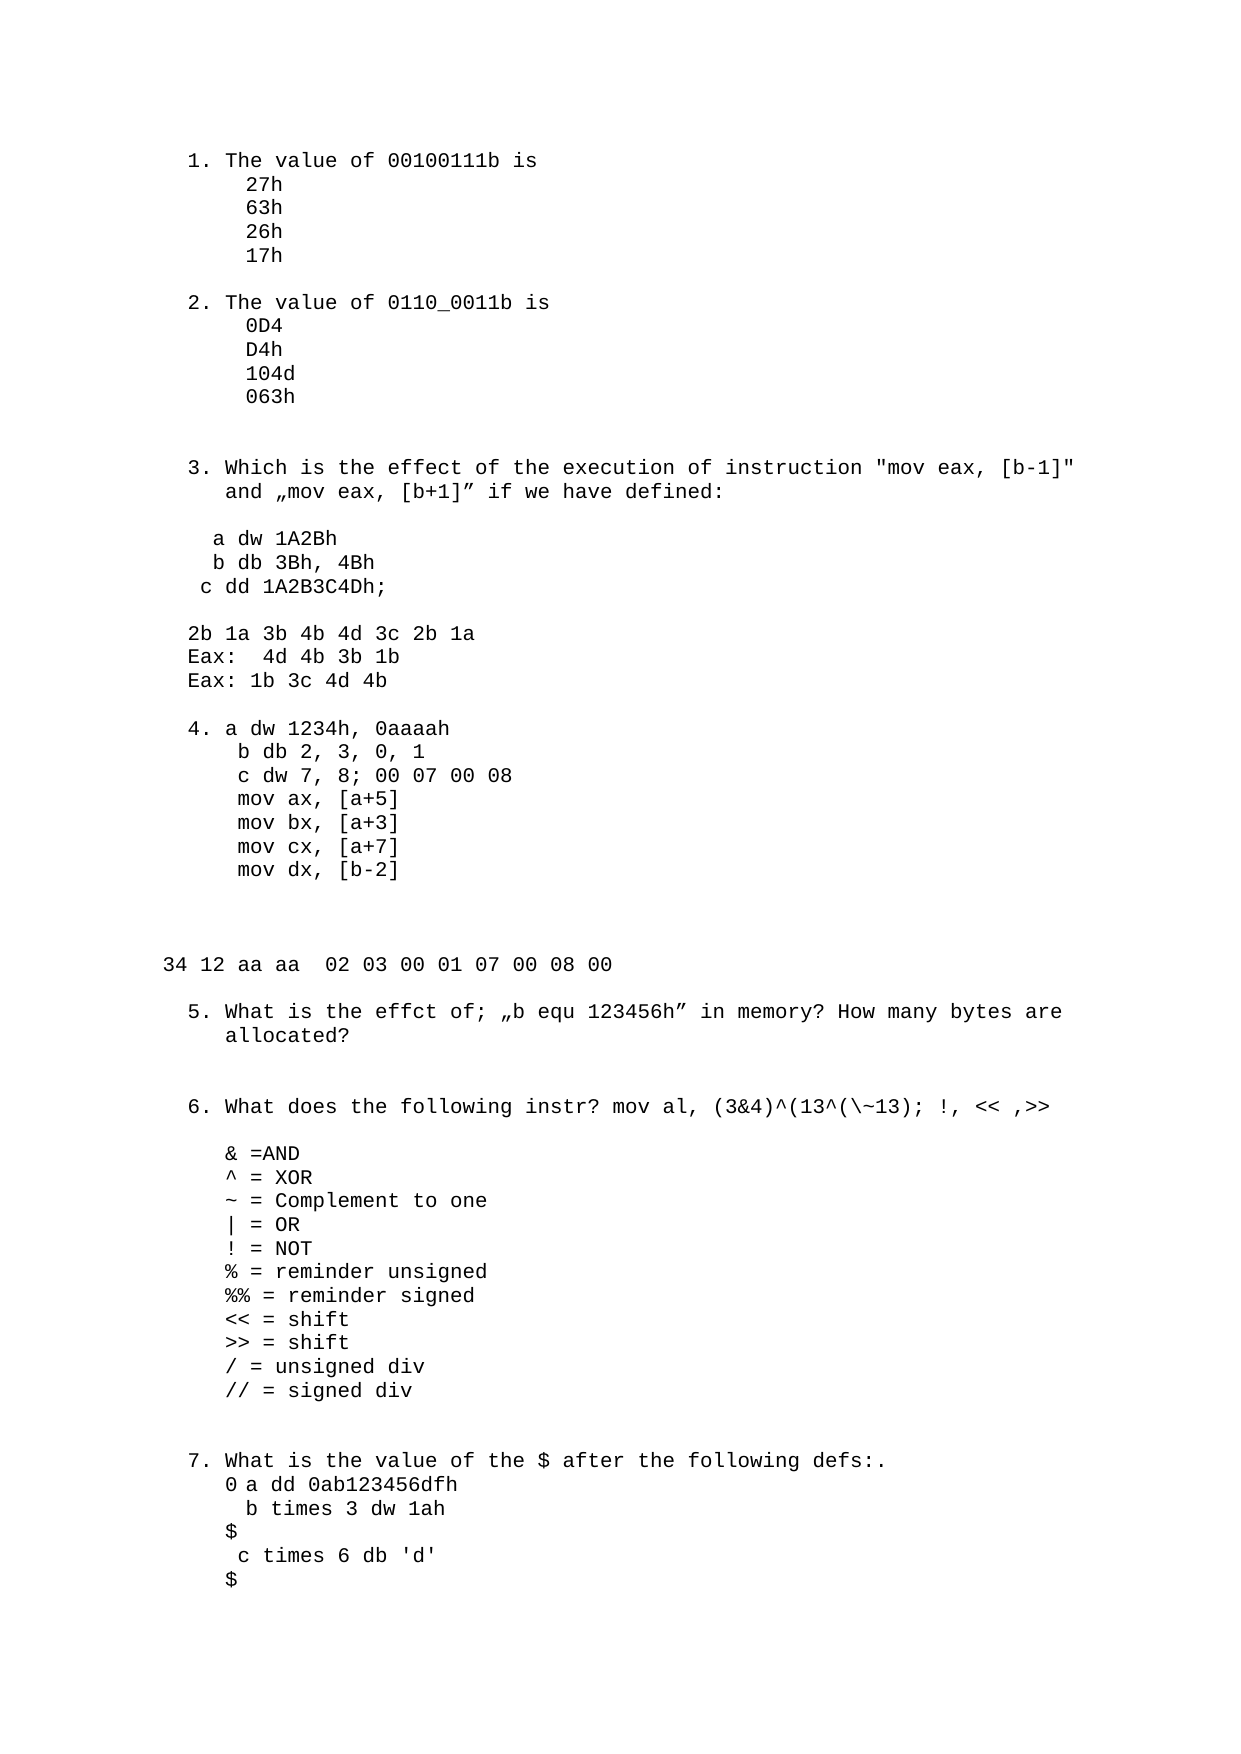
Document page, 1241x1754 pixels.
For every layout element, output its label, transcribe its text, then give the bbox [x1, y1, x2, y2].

text ! = NOT [225, 1238, 1090, 1261]
list a dw 1234h, 0aaaah [187, 717, 1090, 741]
text | = OR [225, 1214, 1090, 1238]
text b db 3Bh, 4Bh [187, 552, 1090, 576]
text / = unsigned div [225, 1356, 1090, 1379]
list The value of 00100111b is [187, 150, 1090, 174]
text $ [225, 1521, 1090, 1545]
text mov cx, [a+7] [225, 836, 1090, 859]
text Eax: 1b 3c 4d 4b [187, 670, 1090, 694]
text c dw 7, 8; 00 07 00 08 [225, 765, 1090, 788]
text 2b 1a 3b 4b 4d 3c 2b 1a [187, 623, 1090, 647]
text >> = shift [225, 1332, 1090, 1356]
text 0 a dd 0ab123456dfh [225, 1474, 1090, 1498]
text & =AND [225, 1143, 1090, 1167]
text a dw 1A2Bh [187, 528, 1090, 552]
text 17h [150, 244, 1090, 268]
text ^ = XOR [225, 1167, 1090, 1190]
list What is the effct of; „b equ 123456h” in memory? How many bytes are allocated? [187, 1001, 1090, 1048]
list The value of 0110_0011b is [187, 292, 1090, 316]
text 34 12 aa aa 02 03 00 01 07 00 08 00 [150, 954, 1090, 978]
text ~ = Complement to one [225, 1190, 1090, 1214]
text Eax: 4d 4b 3b 1b [187, 647, 1090, 670]
text mov bx, [a+3] [225, 812, 1090, 836]
list What does the following instr? mov al, (3&4)^(13^(\~13); !, << ,>> [187, 1096, 1090, 1119]
text $ [225, 1569, 1090, 1592]
text 063h [150, 386, 1090, 410]
text b times 3 dw 1ah [225, 1498, 1090, 1521]
list What is the value of the $ after the following defs:. [187, 1451, 1090, 1474]
text 0D4 [150, 316, 1090, 339]
text // = signed div [225, 1379, 1090, 1403]
text 63h [150, 197, 1090, 221]
text % = reminder unsigned [225, 1261, 1090, 1285]
text 26h [150, 221, 1090, 244]
text c dd 1A2B3C4Dh; [187, 576, 1090, 599]
list Which is the effect of the execution of instruction "mov eax, [b-1]" and „mov eax, [b+1]” if we have defined: [187, 457, 1090, 505]
text mov ax, [a+5] [225, 788, 1090, 812]
text 104d [150, 363, 1090, 386]
text D4h [150, 339, 1090, 363]
text << = shift [225, 1309, 1090, 1332]
text %% = reminder signed [225, 1285, 1090, 1309]
text b db 2, 3, 0, 1 [225, 741, 1090, 765]
text mov dx, [b-2] [225, 859, 1090, 883]
text c times 6 db 'd' [225, 1545, 1090, 1569]
text 27h [150, 174, 1090, 197]
